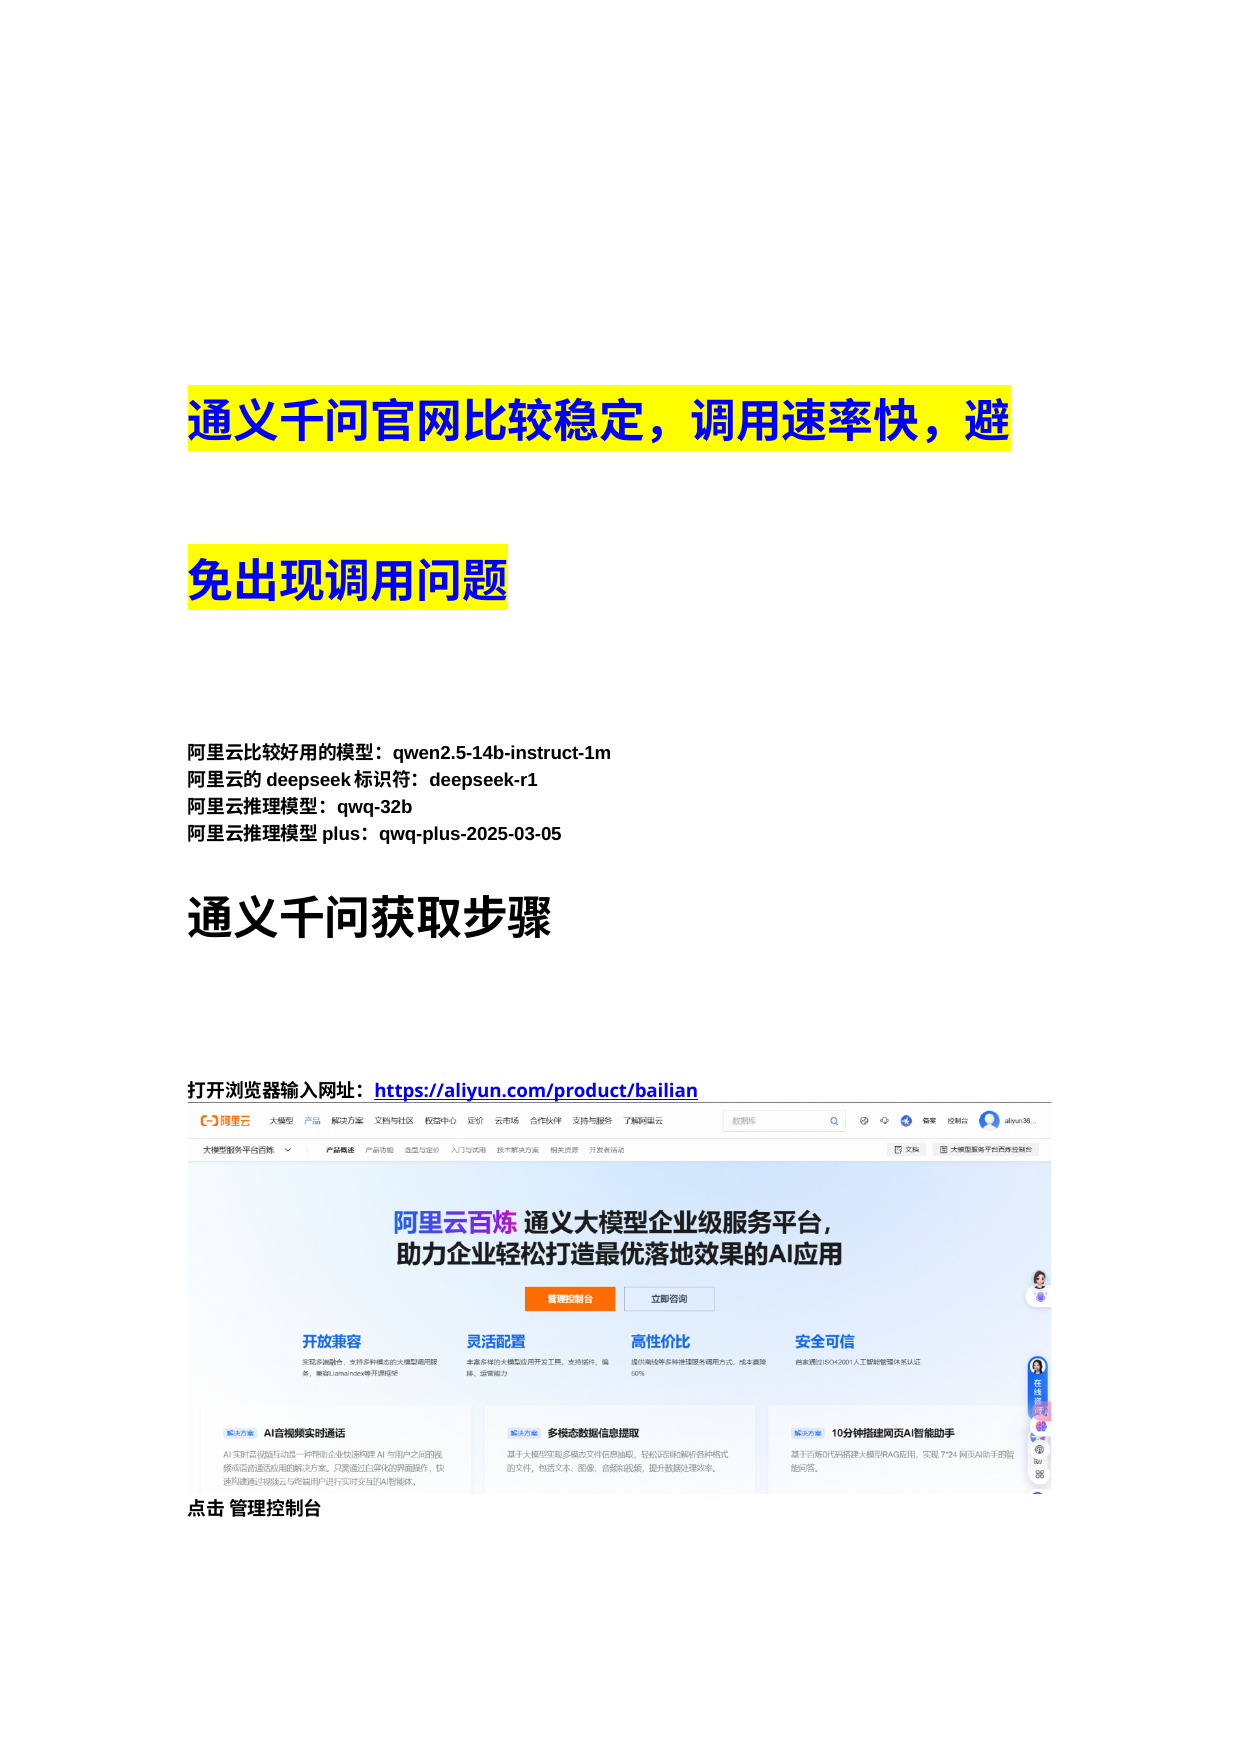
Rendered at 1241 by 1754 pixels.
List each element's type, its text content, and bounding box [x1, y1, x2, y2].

picture [187, 1102, 1052, 1494]
subtitle 通义千问官网比较稳定，调用速率快，避免出现调用问题 [187, 385, 1053, 610]
text 打开浏览器输入网址：https://aliyun.com/product/bailian [187, 1075, 1053, 1102]
subtitle 通义千问获取步骤 [187, 882, 1053, 948]
text 阿里云比较好用的模型：qwen2.5-14b-instruct-1m [187, 737, 1053, 765]
text 点击 管理控制台 [187, 1494, 1053, 1521]
text 阿里云的deepseek标识符：deepseek-r1 [187, 765, 1053, 792]
text 阿里云推理模型plus：qwq-plus-2025-03-05 [187, 819, 1053, 846]
text 阿里云推理模型：qwq-32b [187, 792, 1053, 819]
